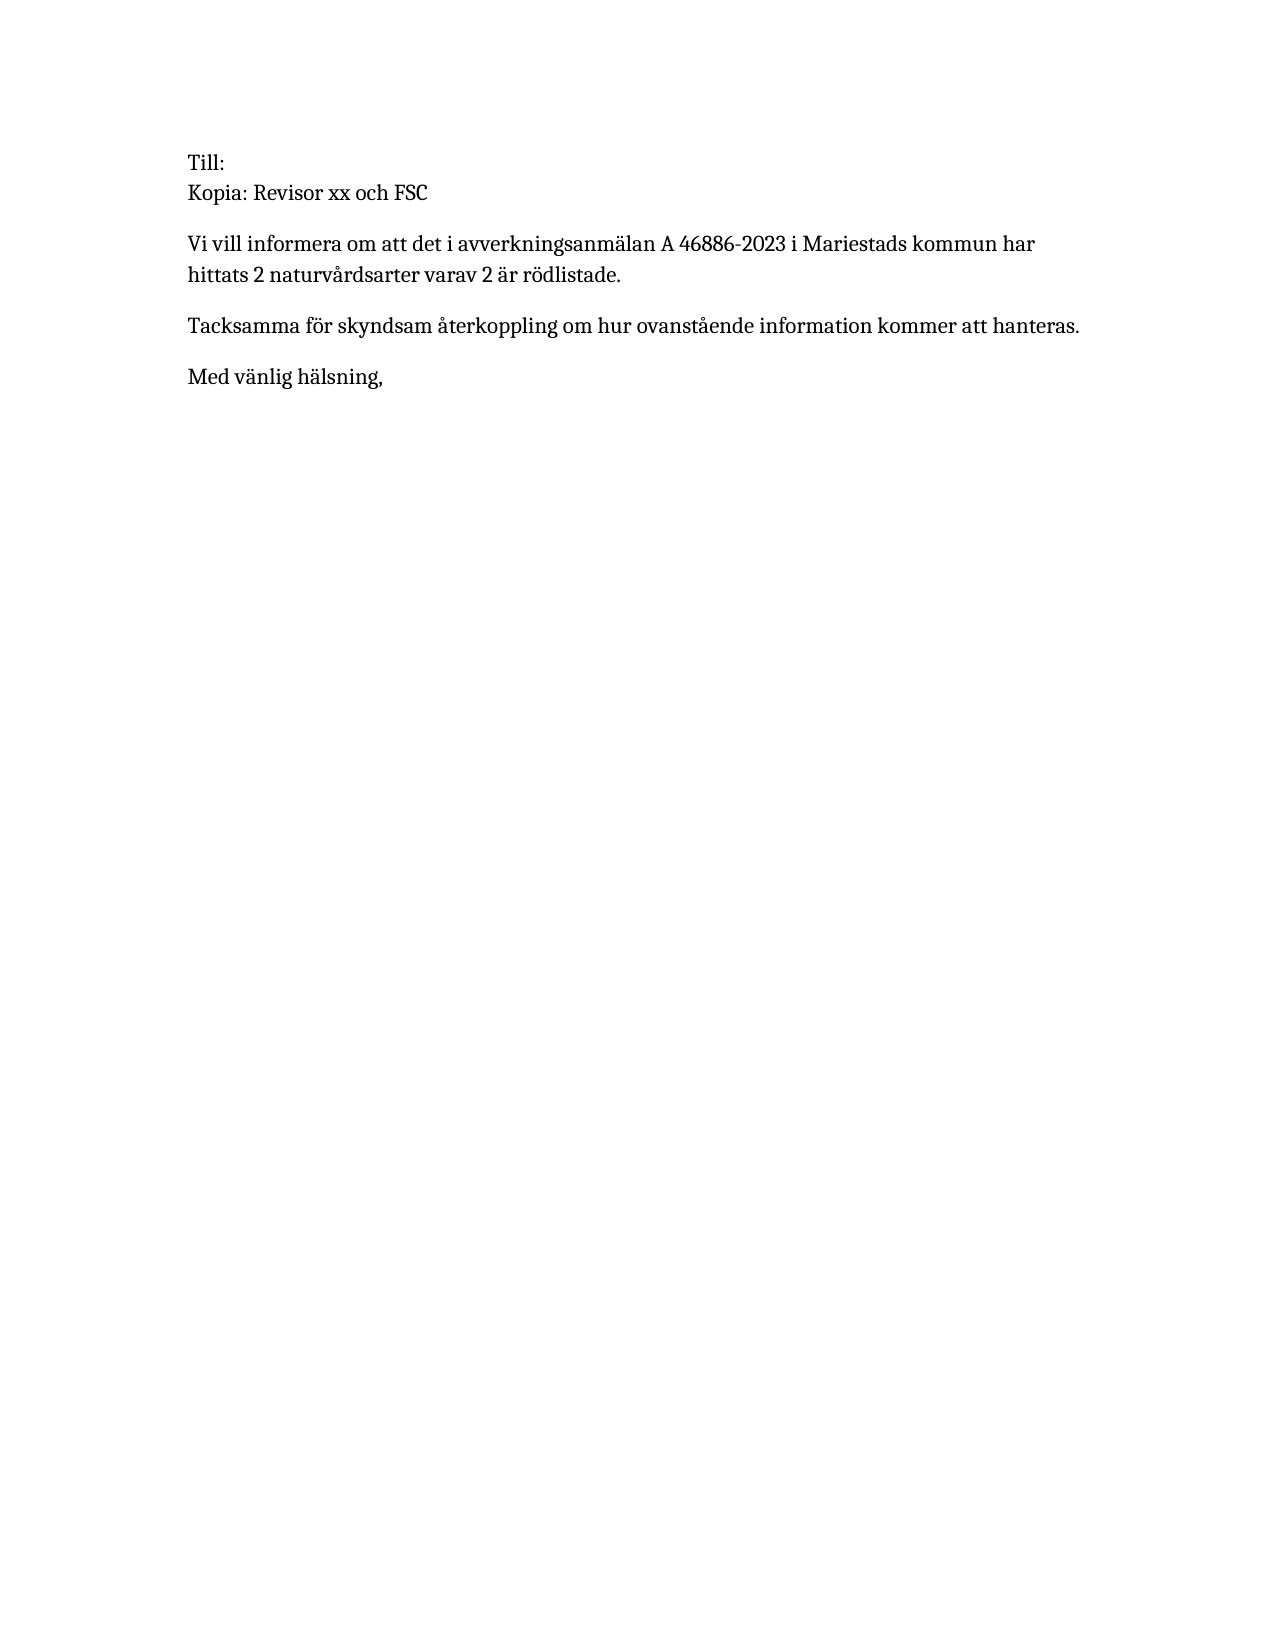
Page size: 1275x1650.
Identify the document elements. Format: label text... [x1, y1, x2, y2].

text Till: Kopia: Revisor xx och FSC [187, 150, 1087, 207]
text Med vänlig hälsning, [187, 363, 1087, 420]
text Tacksamma för skyndsam återkoppling om hur ovanstående information kommer att hanteras. [187, 312, 1087, 339]
text Vi vill informera om att det i avverkningsanmälan A 46886-2023 i Mariestads kommun har hittats 2 naturvårdsarter varav 2 är rödlistade. [187, 231, 1087, 288]
